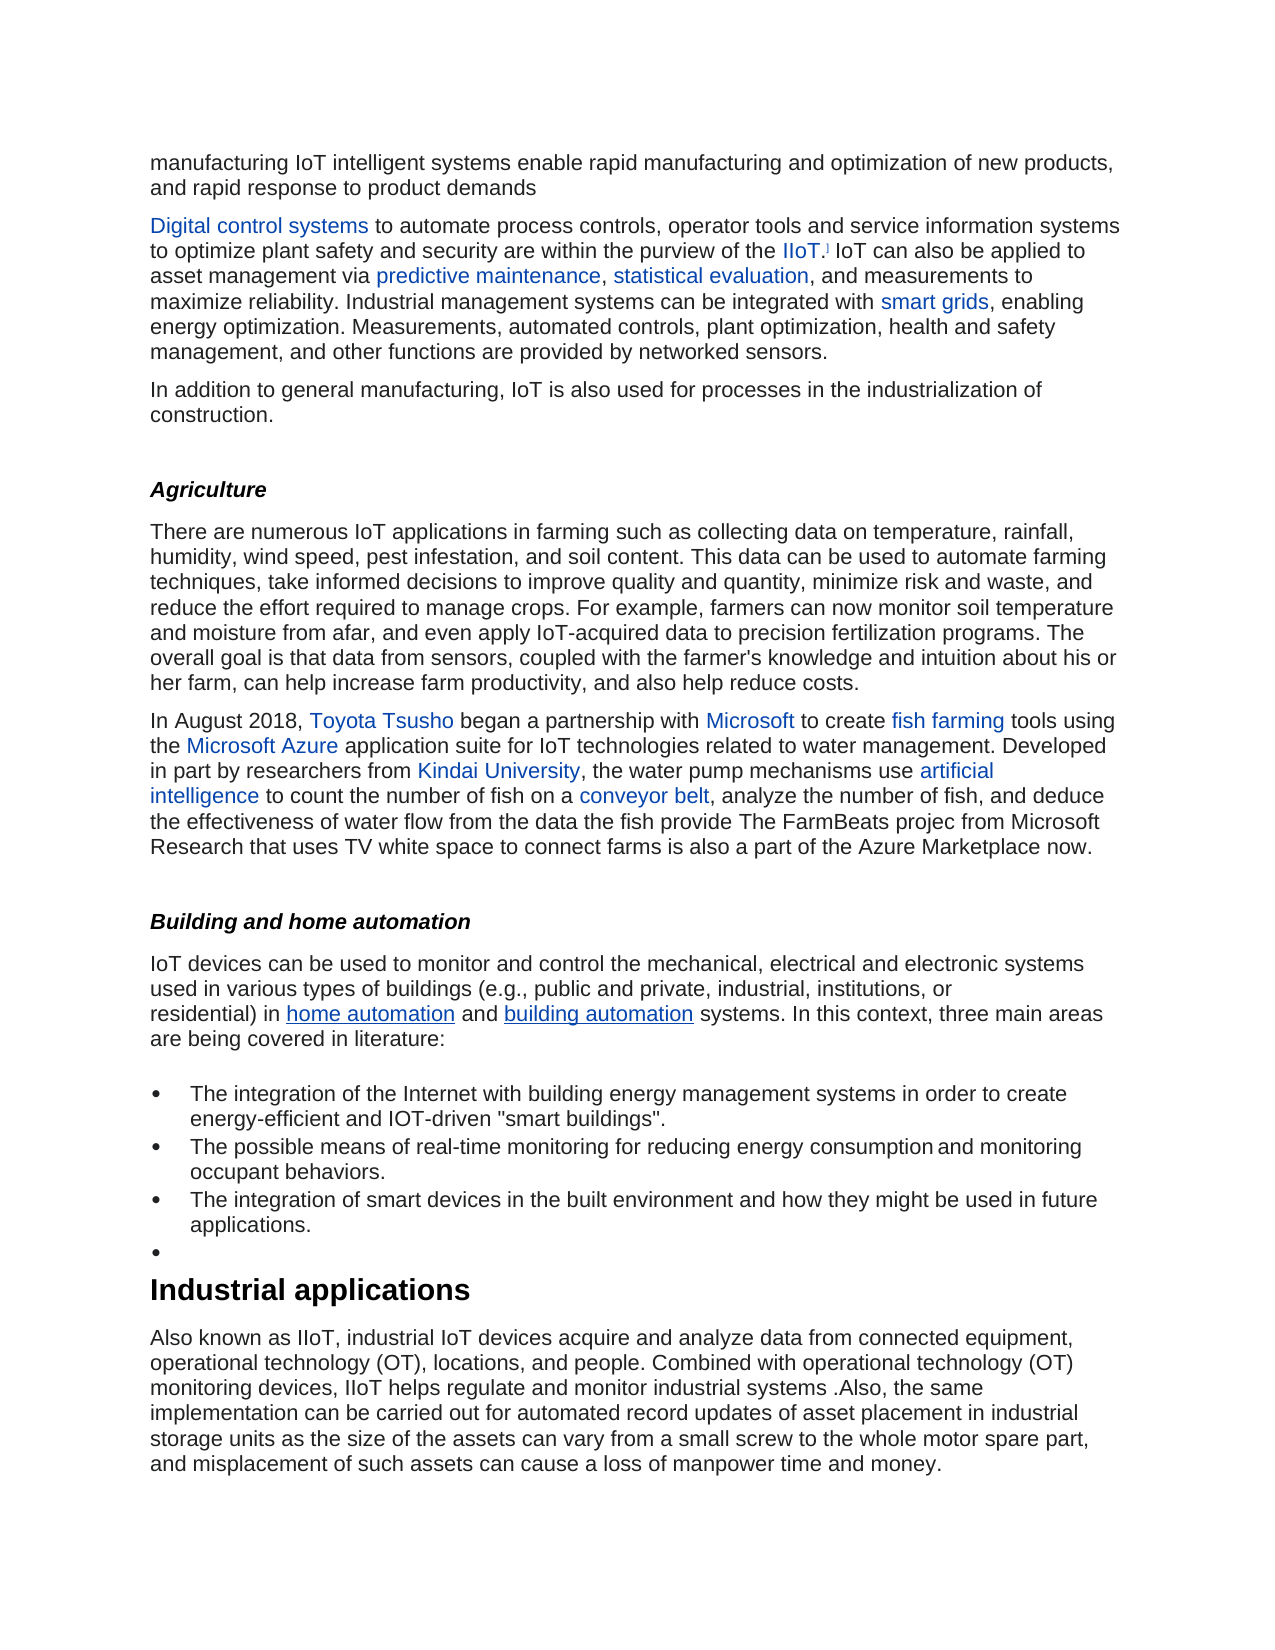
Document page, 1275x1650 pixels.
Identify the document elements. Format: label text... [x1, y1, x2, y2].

text In addition to general manufacturing, IoT is also used for processes in the industrialization of construction. [150, 377, 1125, 427]
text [150, 150, 1125, 200]
text There are numerous IoT applications in farming such as collecting data on temperature, rainfall, humidity, wind speed, pest infestation, and soil content. This data can be used to automate farming techniques, take informed decisions to improve quality and quantity, minimize risk and waste, and reduce the effort required to manage crops. For example, farmers can now monitor soil temperature and moisture from afar, and even apply IoT-acquired data to precision fertilization programs. The overall goal is that data from sensors, coupled with the farmer's knowledge and intuition about his or her farm, can help increase farm productivity, and also help reduce costs. [150, 519, 1125, 695]
text IoT devices can be used to monitor and control the mechanical, electrical and electronic systems used in various types of buildings (e.g., public and private, industrial, institutions, or residential) in home automation and building automation systems. In this context, three main areas are being covered in literature: [150, 951, 1125, 1051]
subtitle Building and home automation [150, 909, 1125, 934]
text Also known as IIoT, industrial IoT devices acquire and analyze data from connected equipment, operational technology (OT), locations, and people. Combined with operational technology (OT) monitoring devices, IIoT helps regulate and monitor industrial systems .Also, the same implementation can be carried out for automated record updates of asset placement in industrial storage units as the size of the assets can vary from a small screw to the whole motor spare part, and misplacement of such assets can cause a loss of manpower time and money. [150, 1324, 1125, 1476]
subtitle Agriculture [150, 477, 1125, 502]
list The possible means of real-time monitoring for reducing energy consumption and monitoring occupant behaviors. [152, 1133, 1125, 1184]
list The integration of smart devices in the built environment and how they might be used in future applications. [152, 1186, 1125, 1237]
text Digital control systems to automate process controls, operator tools and service information systems to optimize plant safety and security are within the purview of the IIoT.] IoT can also be applied to asset management via predictive maintenance, statistical evaluation, and measurements to maximize reliability. Industrial management systems can be integrated with smart grids, enabling energy optimization. Measurements, automated controls, plant optimization, health and safety management, and other functions are provided by networked sensors. [150, 213, 1125, 364]
subtitle Industrial applications [150, 1272, 1125, 1307]
list The integration of the Internet with building energy management systems in order to create energy-efficient and IOT-driven "smart buildings". [152, 1081, 1125, 1131]
text In August 2018, Toyota Tsusho began a partnership with Microsoft to create fish farming tools using the Microsoft Azure application suite for IoT technologies related to water management. Developed in part by researchers from Kindai University, the water pump mechanisms use artificial intelligence to count the number of fish on a conveyor belt, analyze the number of fish, and deduce the effectiveness of water flow from the data the fish provide The FarmBeats projec from Microsoft Research that uses TV white space to connect farms is also a part of the Azure Marketplace now. [150, 708, 1125, 859]
